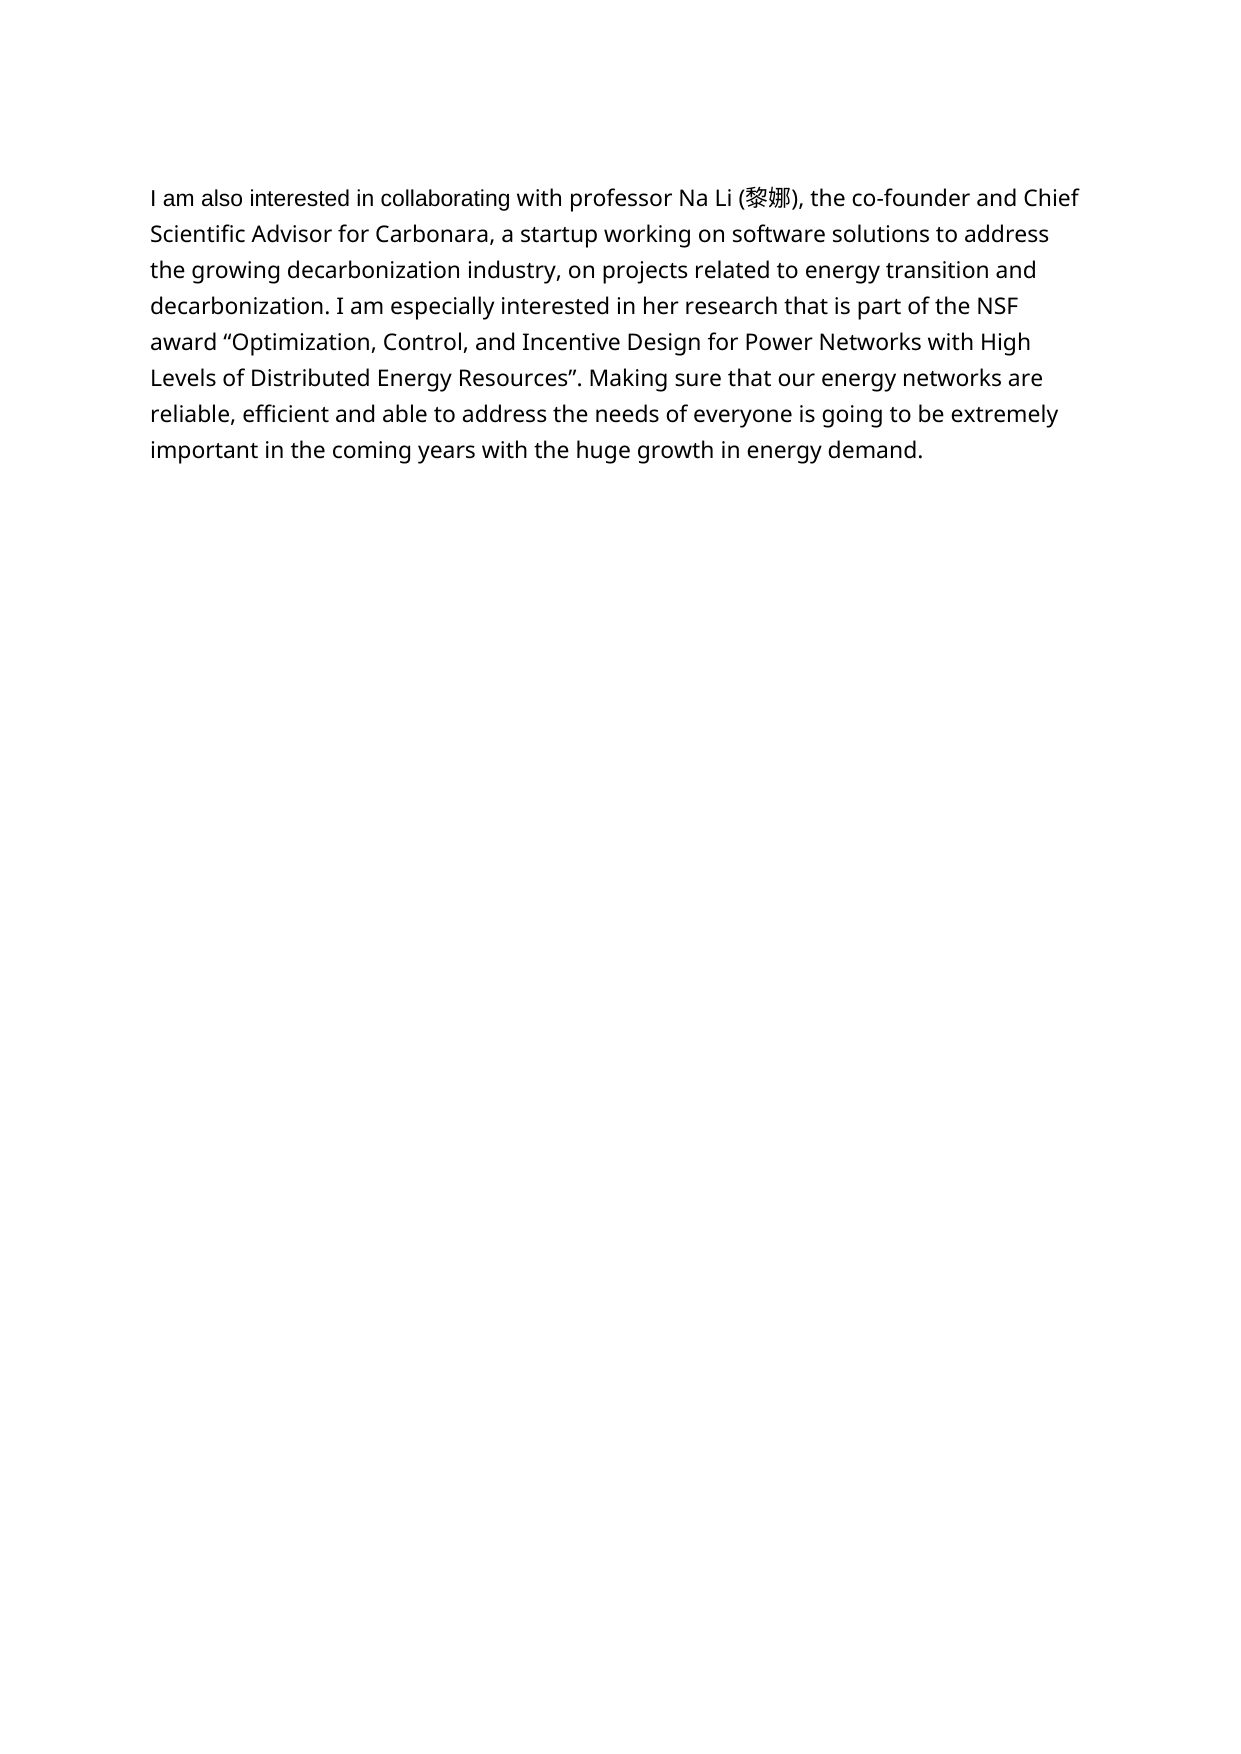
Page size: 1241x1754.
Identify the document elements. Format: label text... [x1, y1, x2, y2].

text I am also interested in collaborating with professor Na Li (黎娜), the co-founder and Chief Scientific Advisor for Carbonara, a startup working on software solutions to address the growing decarbonization industry, on projects related to energy transition and decarbonization. I am especially interested in her research that is part of the NSF award “Optimization, Control, and Incentive Design for Power Networks with High Levels of Distributed Energy Resources”. Making sure that our energy networks are reliable, efficient and able to address the needs of everyone is going to be extremely important in the coming years with the huge growth in energy demand. [150, 180, 1090, 465]
